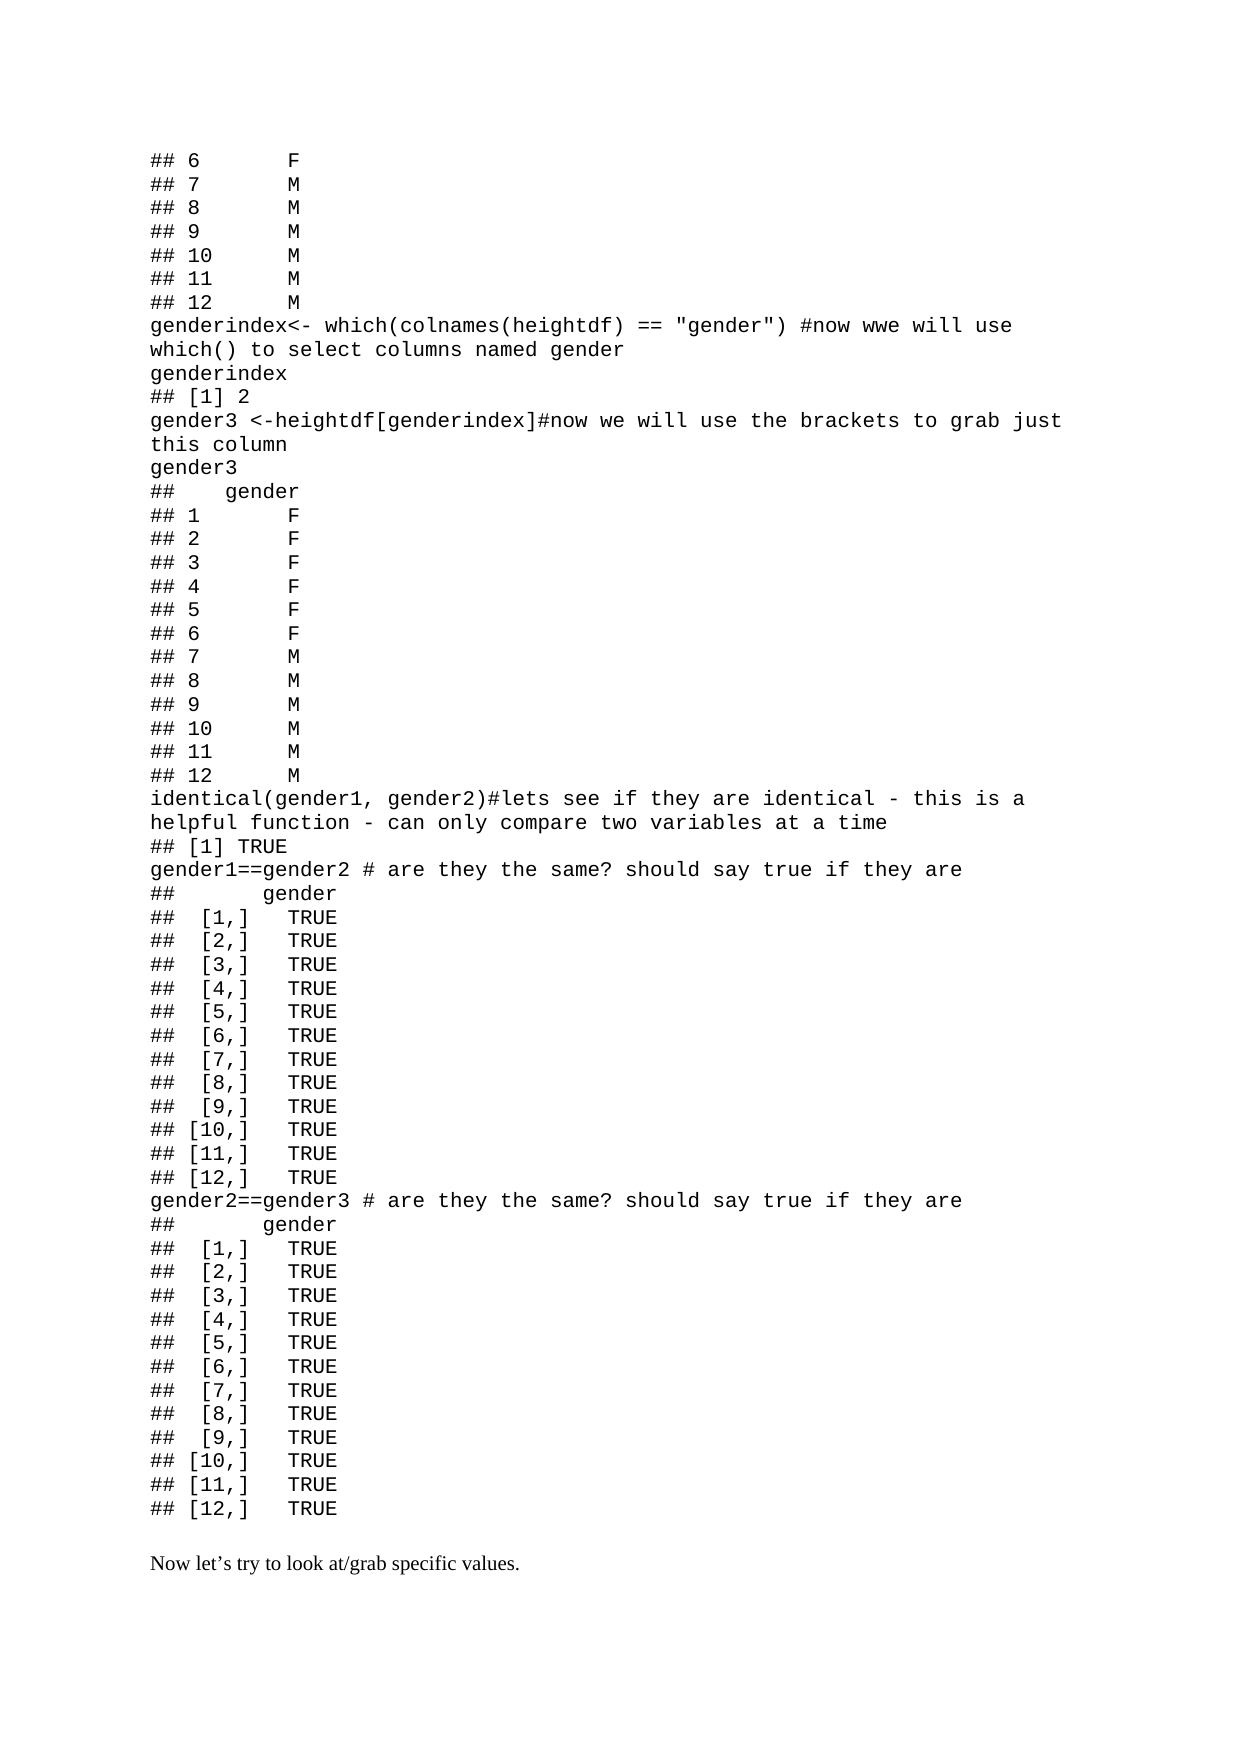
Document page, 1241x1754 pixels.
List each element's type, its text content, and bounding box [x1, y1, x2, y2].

text ## [4,] TRUE [150, 1309, 1090, 1332]
text ## [1,] TRUE [150, 907, 1090, 930]
text ## [2,] TRUE [150, 930, 1090, 954]
text ## 9 M [150, 221, 1090, 244]
text ## 10 M [150, 717, 1090, 741]
text ## 11 M [150, 268, 1090, 292]
text ## [11,] TRUE [150, 1474, 1090, 1498]
text ## [10,] TRUE [150, 1451, 1090, 1474]
text ## 12 M [150, 292, 1090, 316]
text ## [5,] TRUE [150, 1332, 1090, 1356]
text ## [3,] TRUE [150, 954, 1090, 978]
text ## [6,] TRUE [150, 1025, 1090, 1048]
text ## [8,] TRUE [150, 1072, 1090, 1096]
text ## [9,] TRUE [150, 1427, 1090, 1451]
text gender1==gender2 # are they the same? should say true if they are [150, 859, 1090, 883]
text ## 8 M [150, 670, 1090, 694]
text genderindex [150, 363, 1090, 386]
text Now let’s try to look at/grab specific values. [150, 1551, 1090, 1575]
text ## 6 F [150, 623, 1090, 647]
text ## [1,] TRUE [150, 1238, 1090, 1261]
text ## [8,] TRUE [150, 1403, 1090, 1427]
text ## 6 F [150, 150, 1090, 174]
text ## 11 M [150, 741, 1090, 765]
text ## 10 M [150, 244, 1090, 268]
text gender3 [150, 457, 1090, 481]
text ## [11,] TRUE [150, 1143, 1090, 1167]
text gender3 <-heightdf[genderindex]#now we will use the brackets to grab just this column [150, 410, 1090, 457]
text ## [4,] TRUE [150, 978, 1090, 1001]
text ## [12,] TRUE [150, 1167, 1090, 1190]
text ## 5 F [150, 599, 1090, 623]
text ## 7 M [150, 647, 1090, 670]
text ## 12 M [150, 765, 1090, 788]
text ## 4 F [150, 576, 1090, 599]
text gender2==gender3 # are they the same? should say true if they are [150, 1190, 1090, 1214]
text ## [1] 2 [150, 386, 1090, 410]
text ## 9 M [150, 694, 1090, 717]
text ## [2,] TRUE [150, 1261, 1090, 1285]
text identical(gender1, gender2)#lets see if they are identical - this is a helpful function - can only compare two variables at a time [150, 788, 1090, 836]
text ## [5,] TRUE [150, 1001, 1090, 1025]
text genderindex<- which(colnames(heightdf) == "gender") #now wwe will use which() to select columns named gender [150, 316, 1090, 363]
text ## gender [150, 883, 1090, 907]
text ## 3 F [150, 552, 1090, 576]
text ## 1 F [150, 505, 1090, 528]
text ## gender [150, 481, 1090, 505]
text ## [10,] TRUE [150, 1119, 1090, 1143]
text ## [9,] TRUE [150, 1096, 1090, 1119]
text ## [7,] TRUE [150, 1048, 1090, 1072]
text ## [7,] TRUE [150, 1379, 1090, 1403]
text ## 7 M [150, 174, 1090, 197]
text ## [3,] TRUE [150, 1285, 1090, 1309]
text ## [1] TRUE [150, 836, 1090, 859]
text ## [6,] TRUE [150, 1356, 1090, 1379]
text ## 8 M [150, 197, 1090, 221]
text ## [12,] TRUE [150, 1498, 1090, 1521]
text ## gender [150, 1214, 1090, 1238]
text ## 2 F [150, 528, 1090, 552]
